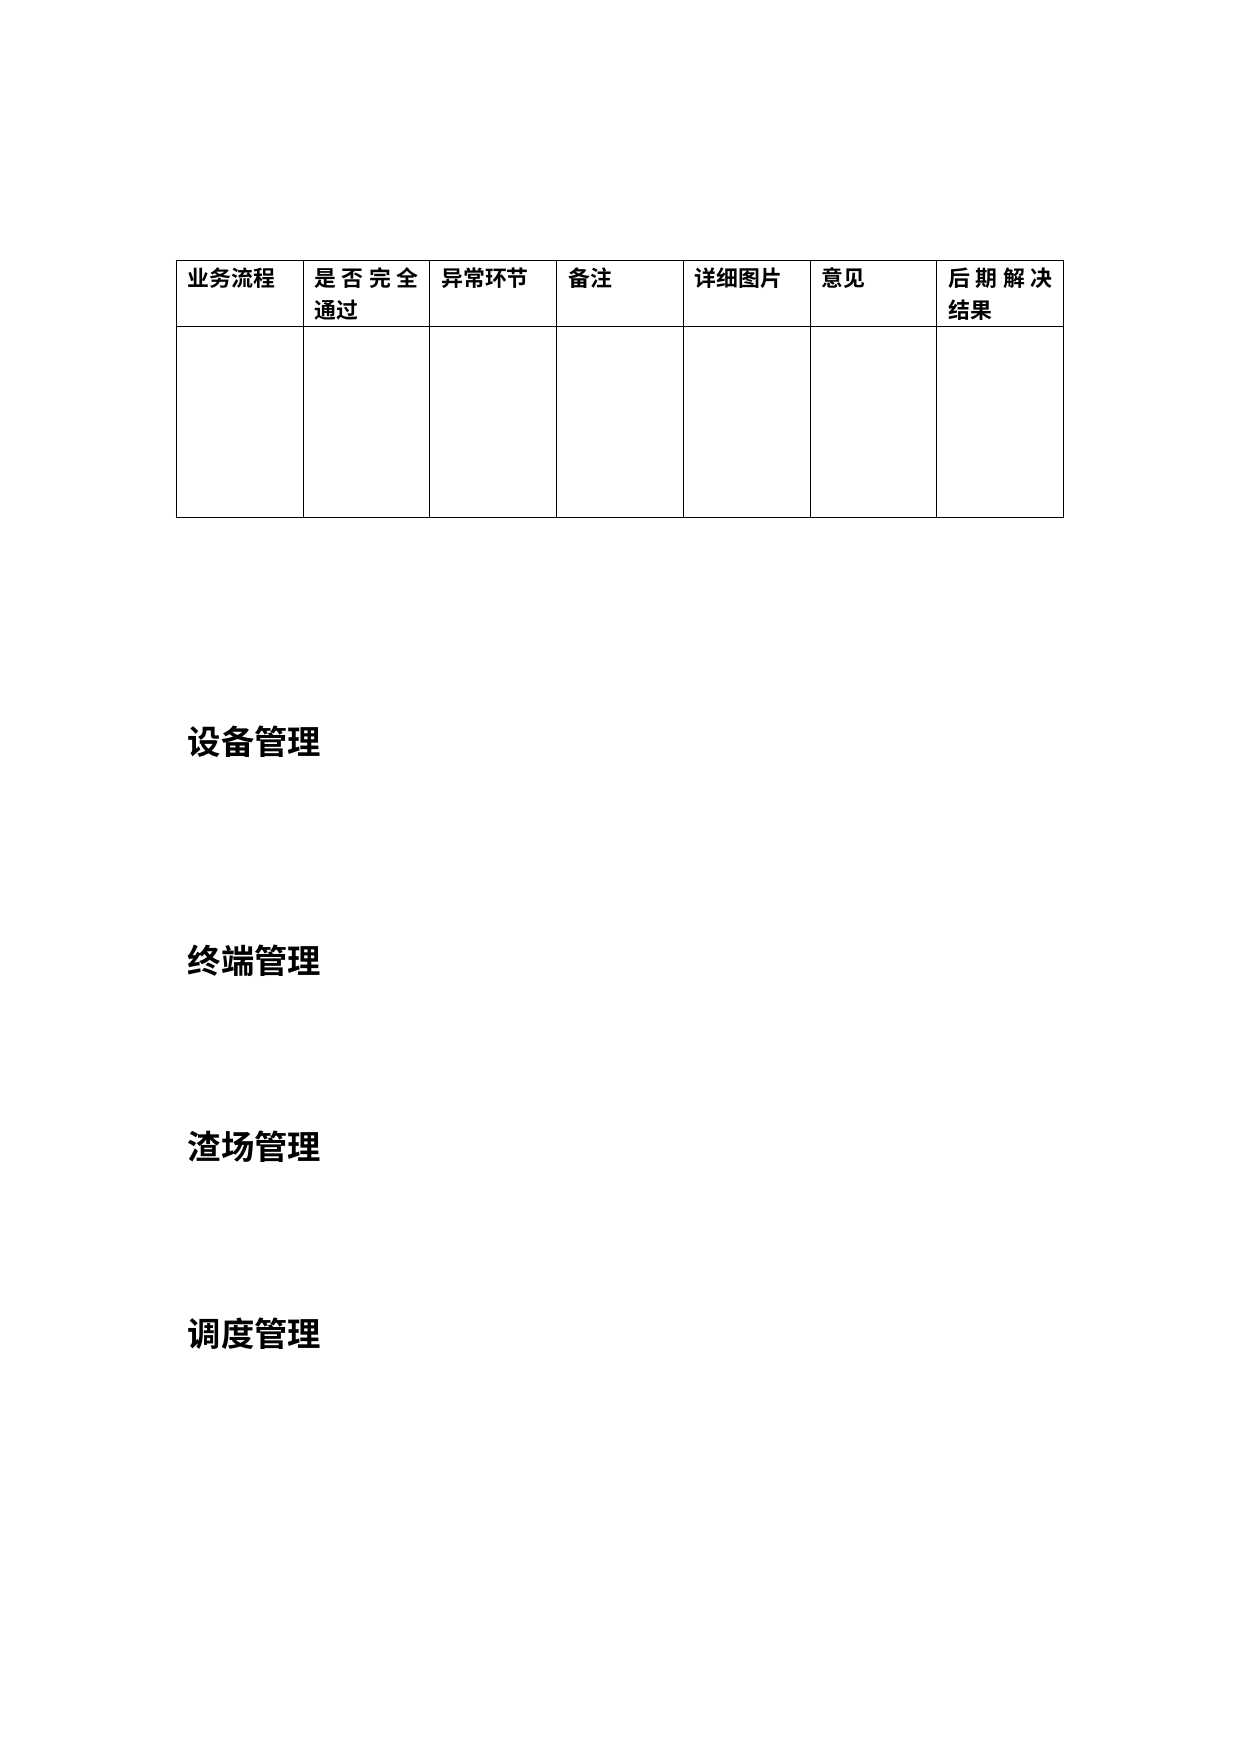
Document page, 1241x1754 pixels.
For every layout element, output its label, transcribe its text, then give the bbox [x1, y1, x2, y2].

table_cell [177, 327, 303, 517]
table_header 备注 [557, 261, 683, 326]
table_cell [937, 327, 1063, 517]
table_cell [430, 327, 556, 517]
subtitle 渣场管理 [187, 1113, 1053, 1178]
subtitle 调度管理 [187, 1299, 1053, 1364]
subtitle 设备管理 [187, 708, 1053, 773]
table_header 意见 [811, 261, 936, 326]
table_header 是否完全通过 [304, 261, 429, 326]
table_cell [811, 327, 936, 517]
table_cell [304, 327, 429, 517]
table_header 详细图片 [684, 261, 810, 326]
subtitle 终端管理 [187, 926, 1053, 991]
table_header 后期解决结果 [937, 261, 1063, 326]
table_header 异常环节 [430, 261, 556, 326]
table_cell [684, 327, 810, 517]
table_header 业务流程 [177, 261, 303, 326]
table_cell [557, 327, 683, 517]
